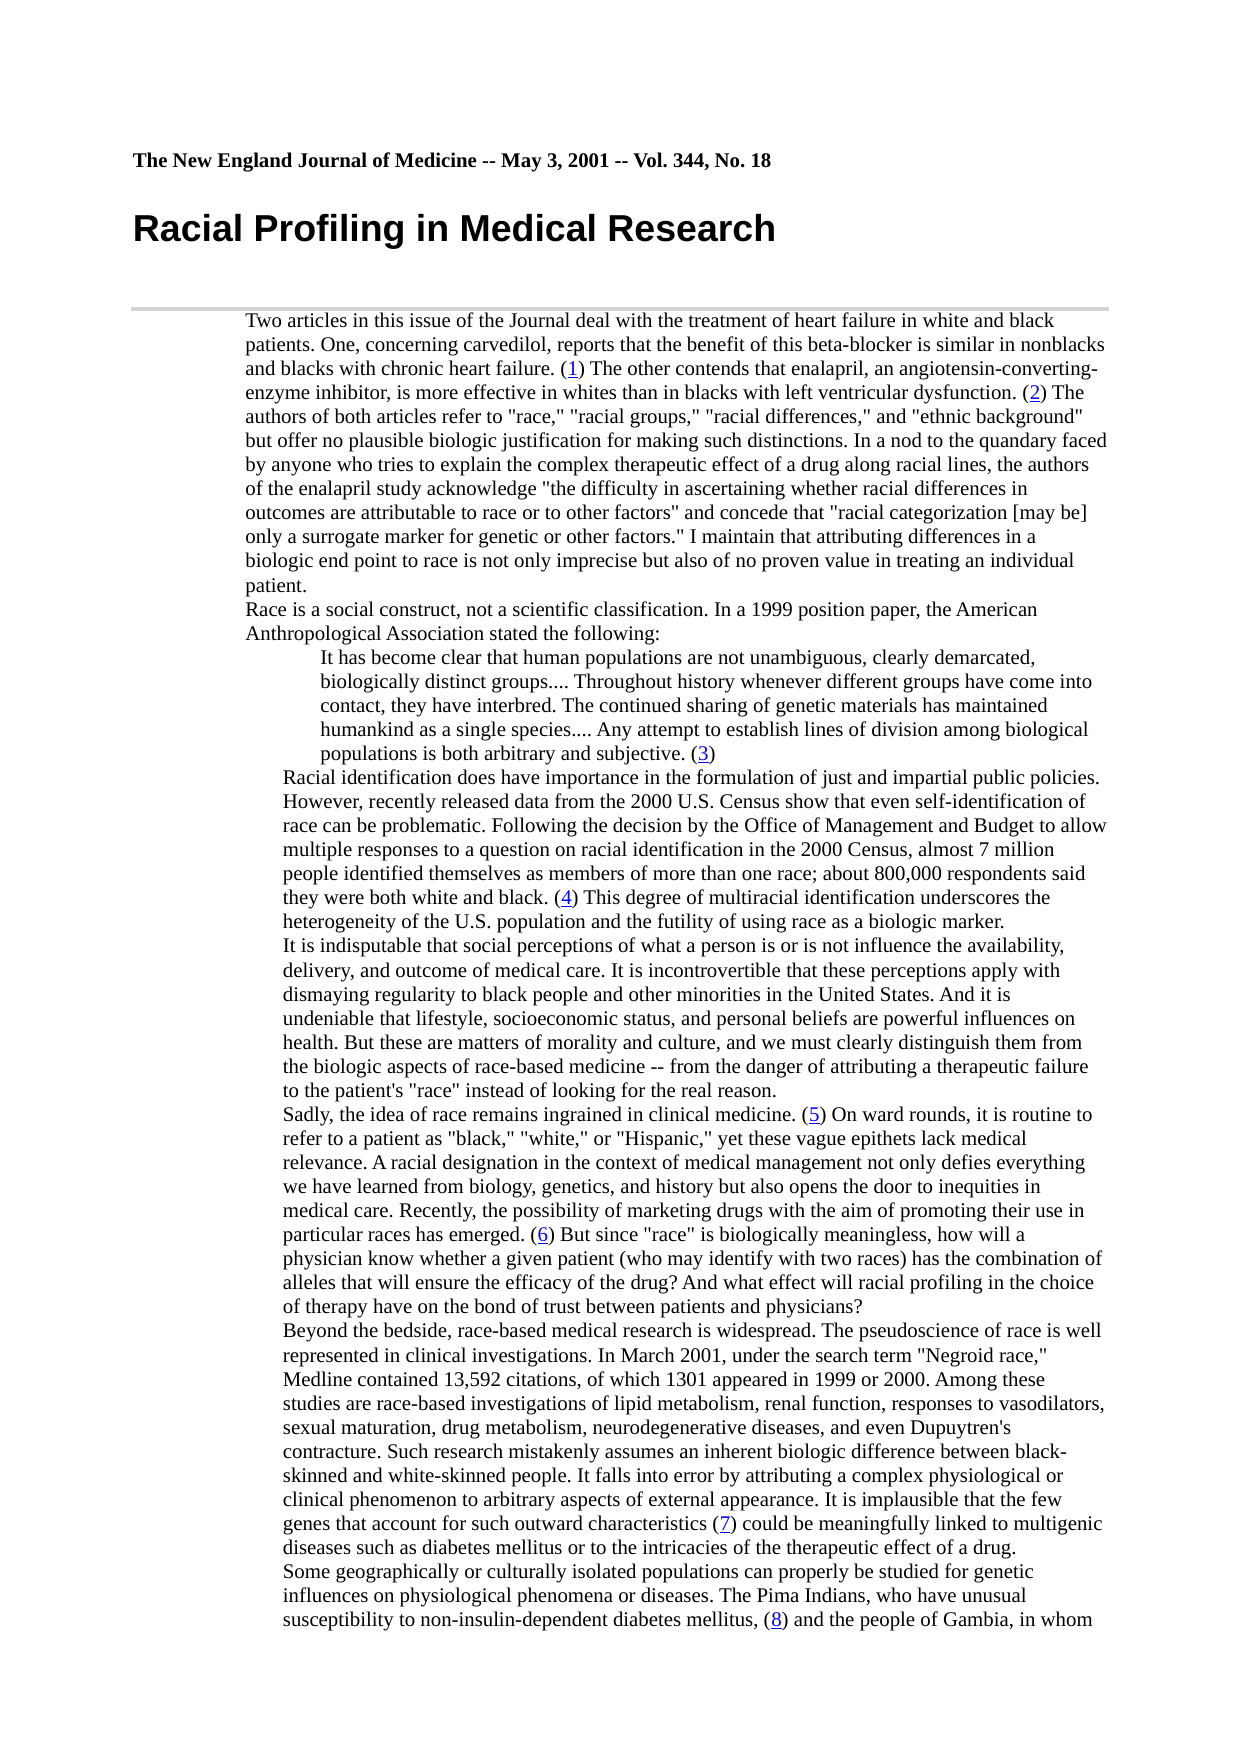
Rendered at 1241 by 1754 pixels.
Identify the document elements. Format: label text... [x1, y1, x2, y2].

text Racial identification does have importance in the formulation of just and impartial public policies. However, recently released data from the 2000 U.S. Census show that even self-identification of race can be problematic. Following the decision by the Office of Management and Budget to allow multiple responses to a question on racial identification in the 2000 Census, almost 7 million people identified themselves as members of more than one race; about 800,000 respondents said they were both white and black. (4) This degree of multiracial identification underscores the heterogeneity of the U.S. population and the futility of using race as a biologic marker. [283, 765, 1108, 933]
text Two articles in this issue of the Journal deal with the treatment of heart failure in white and black patients. One, concerning carvedilol, reports that the benefit of this beta-blocker is similar in nonblacks and blacks with chronic heart failure. (1) The other contends that enalapril, an angiotensin-converting-enzyme inhibitor, is more effective in whites than in blacks with left ventricular dysfunction. (2) The authors of both articles refer to "race," "racial groups," "racial differences," and "ethnic background" but offer no plausible biologic justification for making such distinctions. In a nod to the quandary faced by anyone who tries to explain the complex therapeutic effect of a drug along racial lines, the authors of the enalapril study acknowledge "the difficulty in ascertaining whether racial differences in outcomes are attributable to race or to other factors" and concede that "racial categorization [may be] only a surrogate marker for genetic or other factors." I maintain that attributing differences in a biologic end point to race is not only imprecise but also of no proven value in treating an individual patient. [245, 311, 1108, 597]
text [283, 1559, 1108, 1631]
text Sadly, the idea of race remains ingrained in clinical medicine. (5) On ward rounds, it is routine to refer to a patient as "black," "white," or "Hispanic," yet these vague epithets lack medical relevance. A racial designation in the context of medical management not only defies everything we have learned from biology, genetics, and history but also opens the door to inequities in medical care. Recently, the possibility of marketing drugs with the aim of promoting their use in particular races has emerged. (6) But since "race" is biologically meaningless, how will a physician know whether a given patient (who may identify with two races) has the combination of alleles that will ensure the efficacy of the drug? And what effect will racial profiling in the choice of therapy have on the bond of trust between patients and physicians? [283, 1102, 1108, 1318]
text Race is a social construct, not a scientific classification. In a 1999 position paper, the American Anthropological Association stated the following: [245, 597, 1108, 645]
text The New England Journal of Medicine -- May 3, 2001 -- Vol. 344, No. 18 [133, 148, 1108, 196]
text It is indisputable that social perceptions of what a person is or is not influence the availability, delivery, and outcome of medical care. It is incontrovertible that these perceptions apply with dismaying regularity to black people and other minorities in the United States. And it is undeniable that lifestyle, socioeconomic status, and personal beliefs are powerful influences on health. But these are matters of morality and culture, and we must clearly distinguish them from the biologic aspects of race-based medicine -- from the danger of attributing a therapeutic failure to the patient's "race" instead of looking for the real reason. [283, 933, 1108, 1102]
text Beyond the bedside, race-based medical research is widespread. The pseudoscience of race is well represented in clinical investigations. In March 2001, under the search term "Negroid race," Medline contained 13,592 citations, of which 1301 appeared in 1999 or 2000. Among these studies are race-based investigations of lipid metabolism, renal function, responses to vasodilators, sexual maturation, drug metabolism, neurodegenerative diseases, and even Dupuytren's contracture. Such research mistakenly assumes an inherent biologic difference between black-skinned and white-skinned people. It falls into error by attributing a complex physiological or clinical phenomenon to arbitrary aspects of external appearance. It is implausible that the few genes that account for such outward characteristics (7) could be meaningfully linked to multigenic diseases such as diabetes mellitus or to the intricacies of the therapeutic effect of a drug. [283, 1318, 1108, 1559]
text It has become clear that human populations are not unambiguous, clearly demarcated, biologically distinct groups.... Throughout history whenever different groups have come into contact, they have interbred. The continued sharing of genetic materials has maintained humankind as a single species.... Any attempt to establish lines of division among biological populations is both arbitrary and subjective. (3) [320, 645, 1108, 765]
text Racial Profiling in Medical Research [133, 206, 1108, 249]
